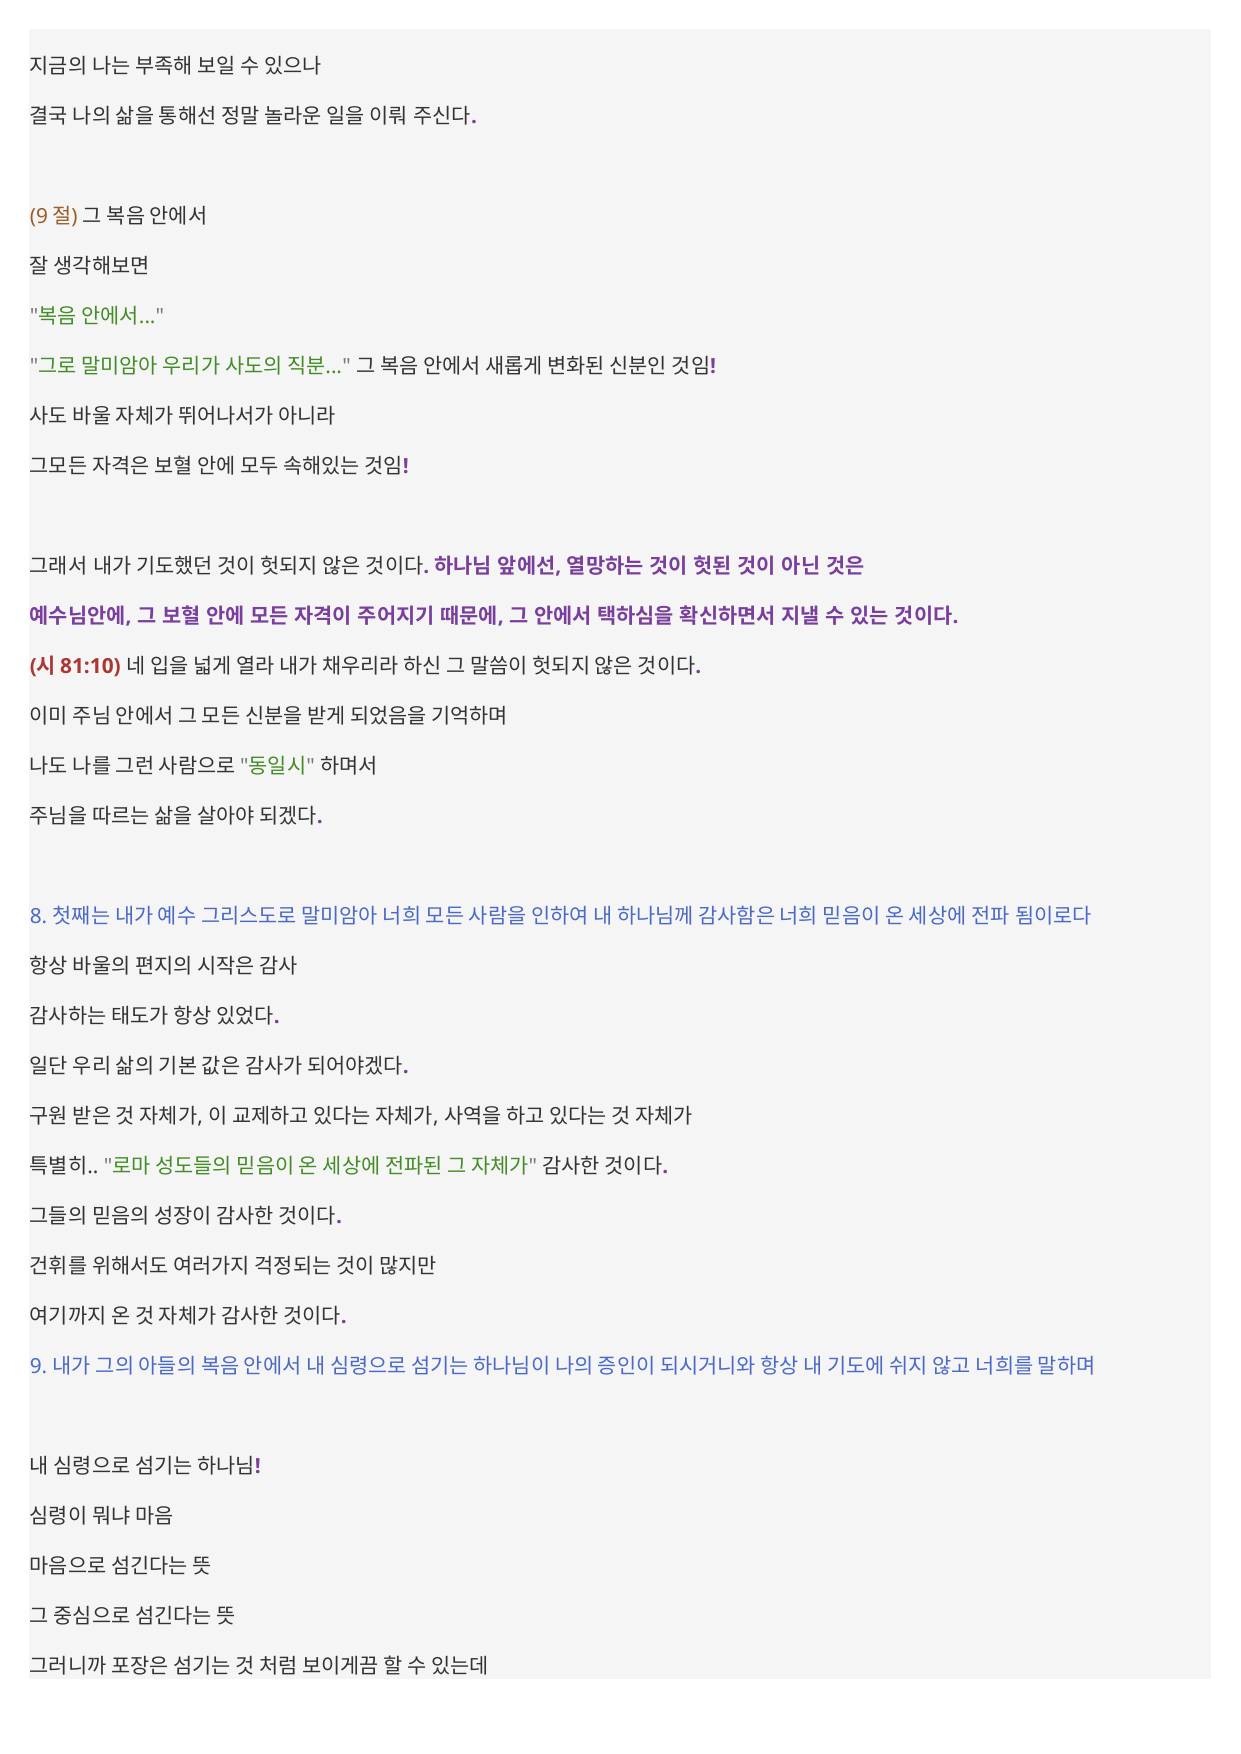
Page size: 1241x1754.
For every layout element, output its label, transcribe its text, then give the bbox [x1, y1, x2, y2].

text 내 심령으로 섬기는 하나님! [29, 1429, 1211, 1479]
text 주님을 따르는 삶을 살아야 되겠다. [29, 779, 1211, 829]
text 그 중심으로 섬긴다는 뜻 [29, 1579, 1211, 1629]
text 9. 내가 그의 아들의 복음 안에서 내 심령으로 섬기는 하나님이 나의 증인이 되시거니와 항상 내 기도에 쉬지 않고 너희를 말하며 [29, 1329, 1211, 1379]
text 예수님안에, 그 보혈 안에 모든 자격이 주어지기 때문에, 그 안에서 택하심을 확신하면서 지낼 수 있는 것이다. [29, 579, 1211, 629]
text 잘 생각해보면 [29, 229, 1211, 279]
text 사도 바울 자체가 뛰어나서가 아니라 [29, 379, 1211, 429]
text (시81:10) 네 입을 넓게 열라 내가 채우리라 하신 그 말씀이 헛되지 않은 것이다. [29, 629, 1211, 679]
text 특별히.. "로마 성도들의 믿음이 온 세상에 전파된 그 자체가" 감사한 것이다. [29, 1129, 1211, 1179]
text 일단 우리 삶의 기본 값은 감사가 되어야겠다. [29, 1029, 1211, 1079]
text "복음 안에서..." [29, 279, 1211, 329]
text 그모든 자격은 보혈 안에 모두 속해있는 것임! [29, 429, 1211, 479]
text 감사하는 태도가 항상 있었다. [29, 979, 1211, 1029]
text 그래서 내가 기도했던 것이 헛되지 않은 것이다. 하나님 앞에선, 열망하는 것이 헛된 것이 아닌 것은 [29, 529, 1211, 579]
text 항상 바울의 편지의 시작은 감사 [29, 929, 1211, 979]
text 심령이 뭐냐 마음 [29, 1479, 1211, 1529]
text "그로 말미암아 우리가 사도의 직분..." 그 복음 안에서 새롭게 변화된 신분인 것임! [29, 329, 1211, 379]
text 이미 주님 안에서 그 모든 신분을 받게 되었음을 기억하며 [29, 679, 1211, 729]
text 그들의 믿음의 성장이 감사한 것이다. [29, 1179, 1211, 1229]
text 여기까지 온 것 자체가 감사한 것이다. [29, 1279, 1211, 1329]
text 나도 나를 그런 사람으로 "동일시" 하며서 [29, 729, 1211, 779]
text 8. 첫째는 내가 예수 그리스도로 말미암아 너희 모든 사람을 인하여 내 하나님께 감사함은 너희 믿음이 온 세상에 전파 됨이로다 [29, 829, 1211, 929]
text 구원 받은 것 자체가, 이 교제하고 있다는 자체가, 사역을 하고 있다는 것 자체가 [29, 1079, 1211, 1129]
text 지금의 나는 부족해 보일 수 있으나 [29, 29, 1211, 79]
text 그러니까 포장은 섬기는 것 처럼 보이게끔 할 수 있는데 [29, 1629, 1211, 1679]
text (9절) 그 복음 안에서 [29, 179, 1211, 229]
text 결국 나의 삶을 통해선 정말 놀라운 일을 이뤄 주신다. [29, 79, 1211, 129]
text 건휘를 위해서도 여러가지 걱정되는 것이 많지만 [29, 1229, 1211, 1279]
text 마음으로 섬긴다는 뜻 [29, 1529, 1211, 1579]
